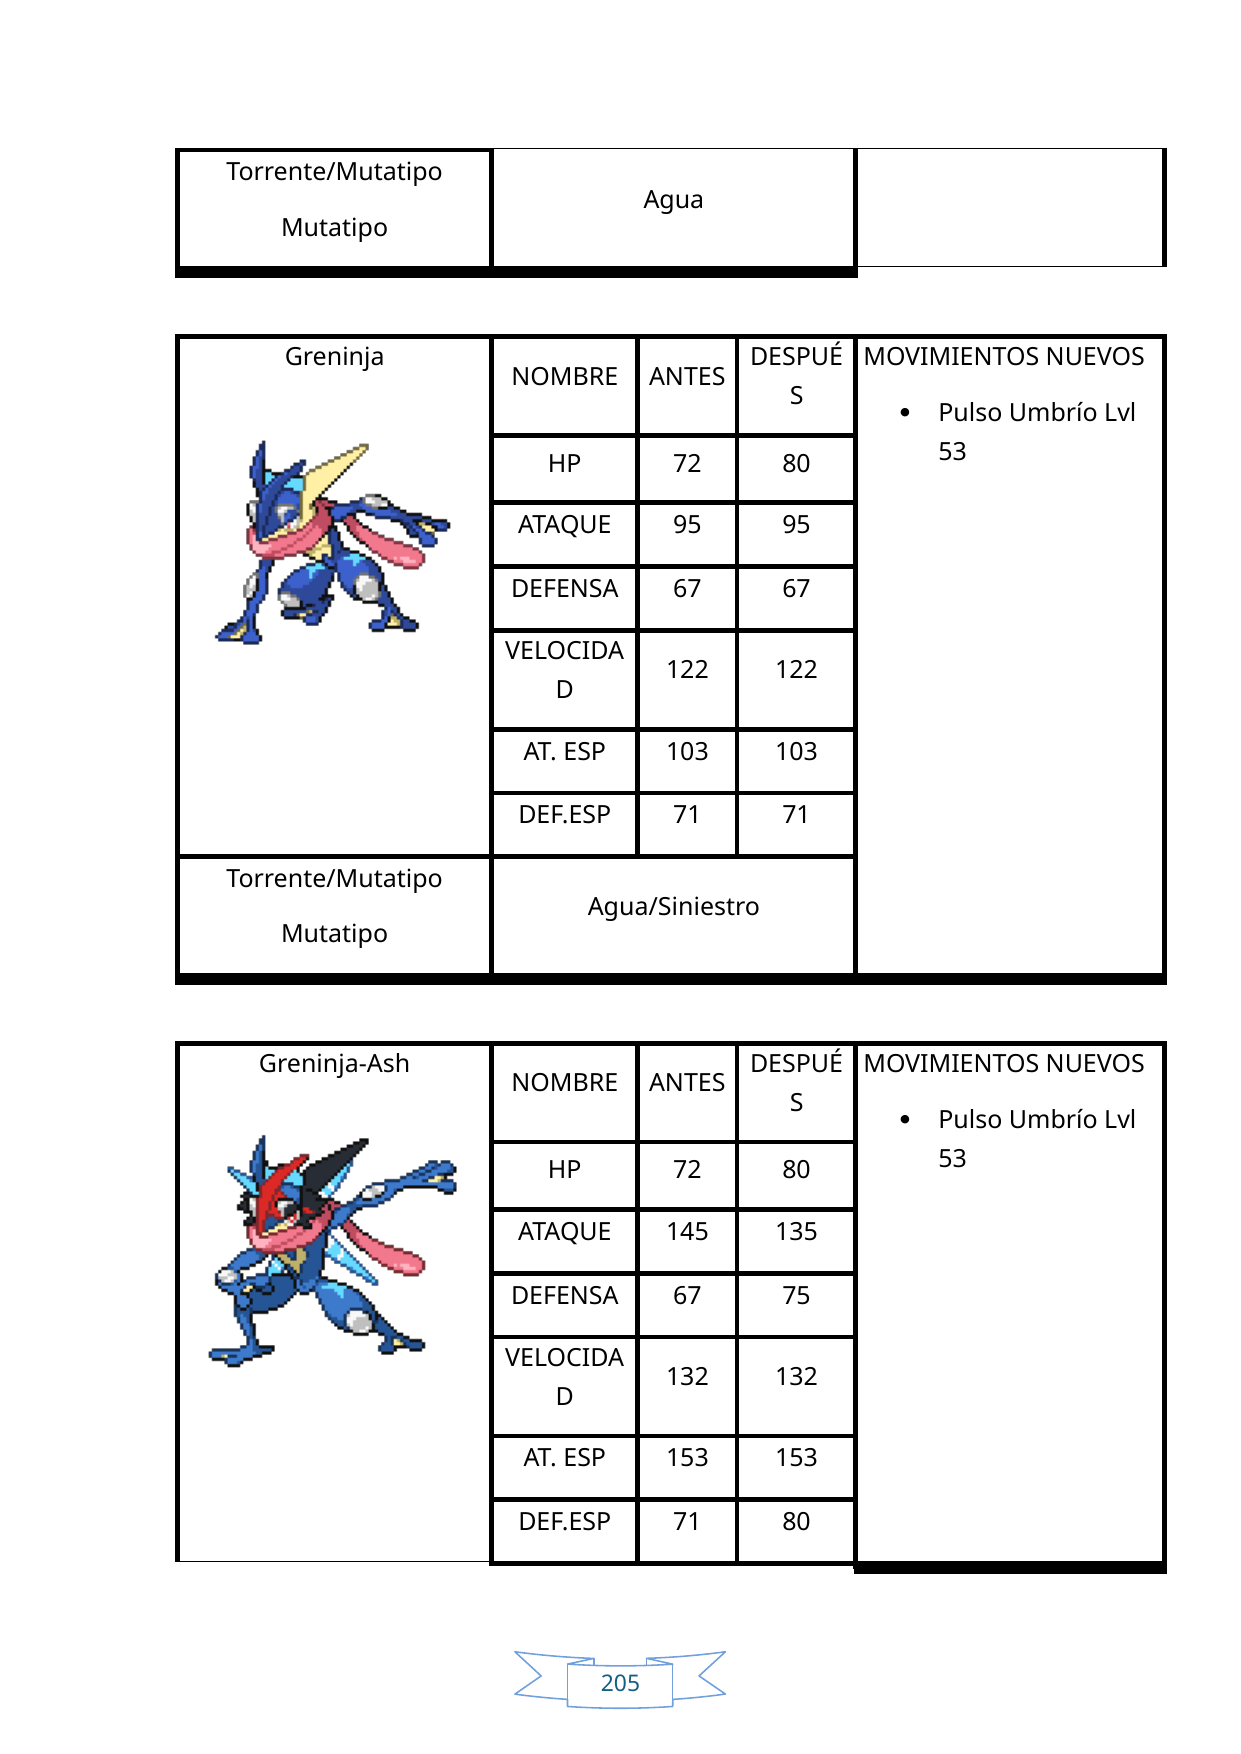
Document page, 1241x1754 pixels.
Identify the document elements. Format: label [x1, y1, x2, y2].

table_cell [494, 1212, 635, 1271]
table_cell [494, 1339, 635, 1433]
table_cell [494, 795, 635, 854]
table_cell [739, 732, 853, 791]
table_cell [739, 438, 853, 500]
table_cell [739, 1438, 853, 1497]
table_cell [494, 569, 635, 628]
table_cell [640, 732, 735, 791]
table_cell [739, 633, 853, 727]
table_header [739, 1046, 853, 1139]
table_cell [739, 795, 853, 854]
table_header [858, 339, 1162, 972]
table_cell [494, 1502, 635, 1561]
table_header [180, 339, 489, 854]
picture [184, 1101, 485, 1402]
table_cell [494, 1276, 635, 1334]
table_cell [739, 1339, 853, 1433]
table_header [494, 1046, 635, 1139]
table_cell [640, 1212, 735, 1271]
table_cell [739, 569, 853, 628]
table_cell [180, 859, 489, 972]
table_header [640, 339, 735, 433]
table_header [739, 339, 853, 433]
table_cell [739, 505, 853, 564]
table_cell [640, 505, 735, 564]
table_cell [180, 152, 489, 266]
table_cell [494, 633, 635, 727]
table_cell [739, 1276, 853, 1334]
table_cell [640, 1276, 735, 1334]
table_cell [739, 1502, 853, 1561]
picture [184, 394, 485, 695]
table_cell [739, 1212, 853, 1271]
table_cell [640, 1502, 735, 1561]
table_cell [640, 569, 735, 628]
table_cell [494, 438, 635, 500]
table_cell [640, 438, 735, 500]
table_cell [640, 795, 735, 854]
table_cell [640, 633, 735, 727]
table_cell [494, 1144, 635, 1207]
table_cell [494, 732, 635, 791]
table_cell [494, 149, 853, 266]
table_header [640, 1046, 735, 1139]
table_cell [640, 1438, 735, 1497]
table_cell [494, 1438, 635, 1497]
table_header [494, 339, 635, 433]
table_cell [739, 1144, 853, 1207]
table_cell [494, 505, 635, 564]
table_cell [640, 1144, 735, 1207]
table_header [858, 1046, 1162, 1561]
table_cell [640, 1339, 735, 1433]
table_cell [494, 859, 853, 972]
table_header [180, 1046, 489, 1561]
